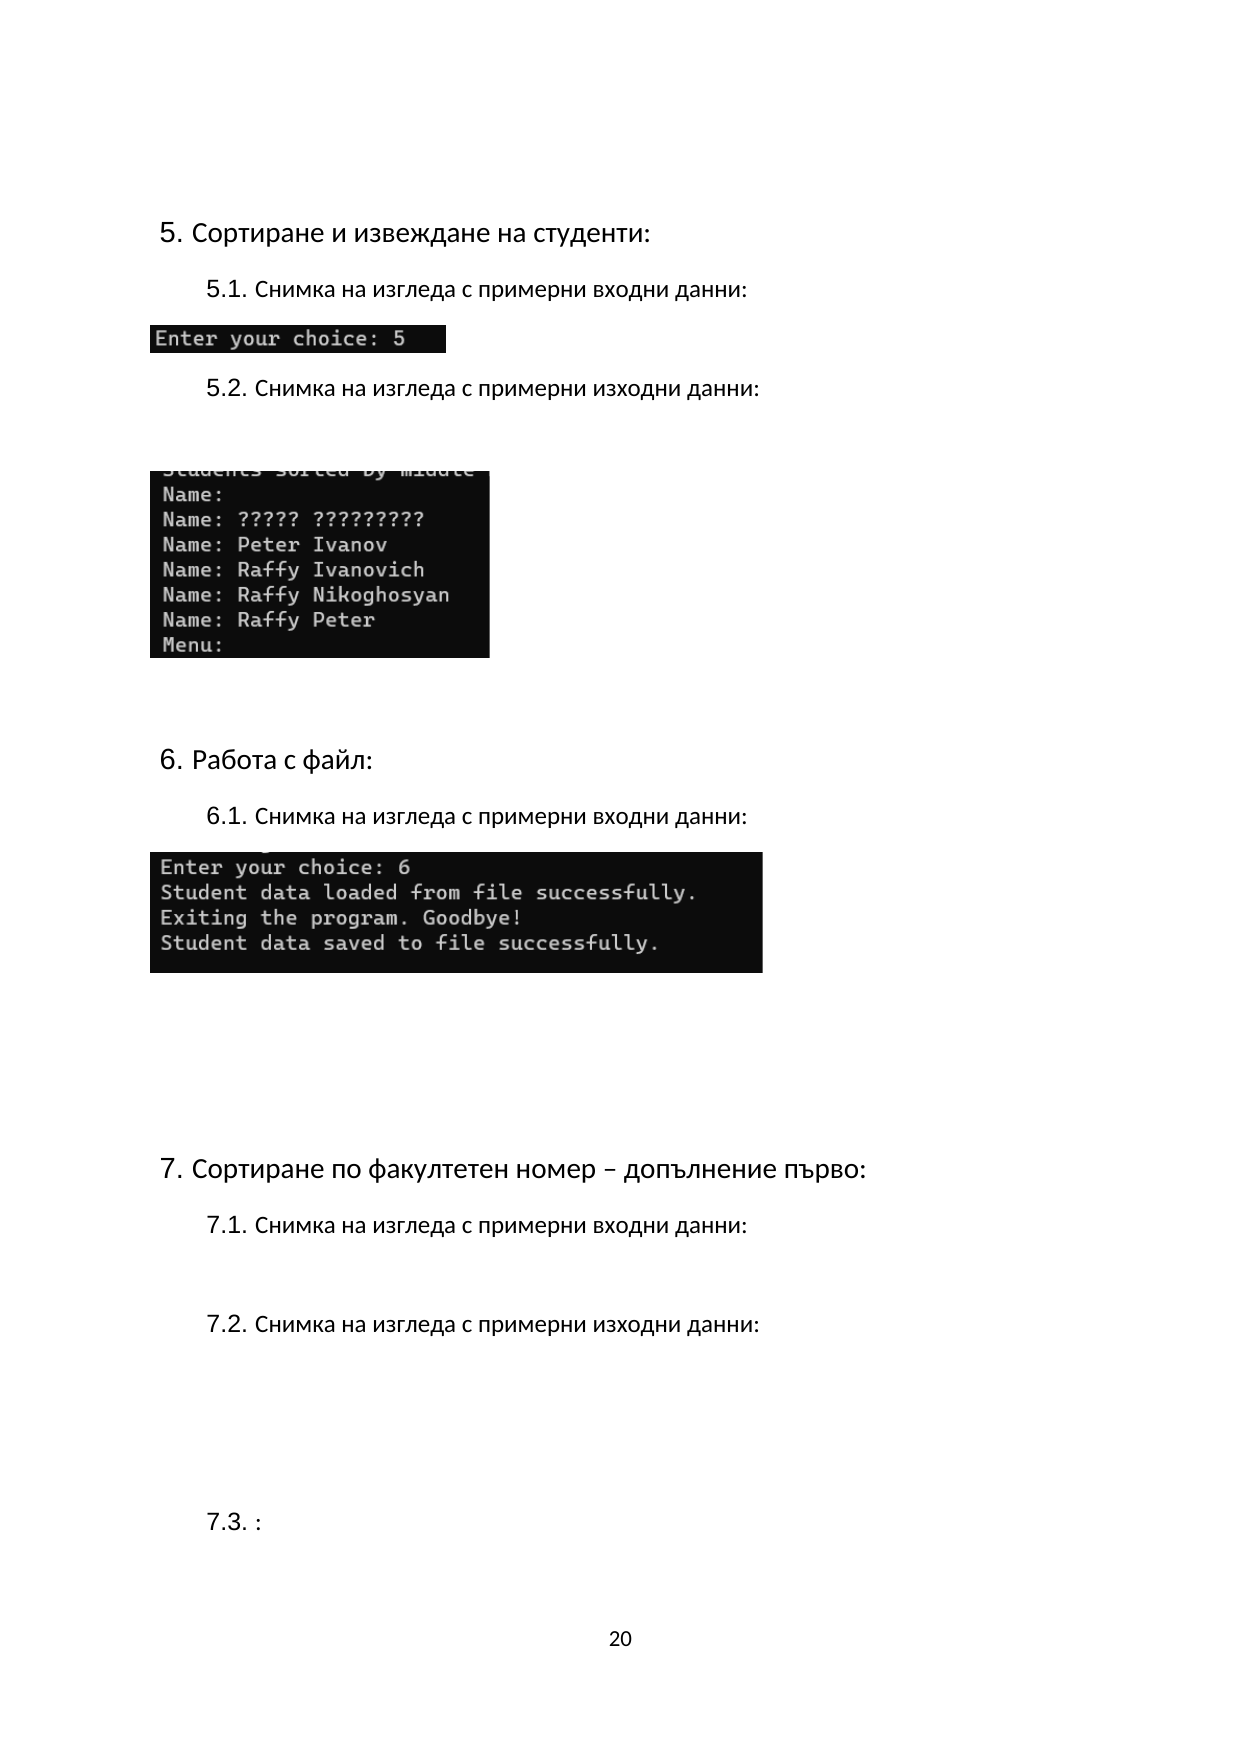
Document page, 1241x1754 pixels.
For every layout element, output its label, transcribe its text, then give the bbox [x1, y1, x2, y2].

text Работа с файл: [159, 741, 1090, 777]
text Снимка на изгледа с примерни изходни данни: [206, 372, 1090, 403]
picture [150, 852, 763, 973]
text Снимка на изгледа с примерни входни данни: [206, 273, 1090, 304]
text Снимка на изгледа с примерни входни данни: [206, 800, 1090, 830]
text Сортиране по факултетен номер – допълнение първо: [159, 1150, 1090, 1186]
text : [206, 1506, 1090, 1536]
text Сортиране и извеждане на студенти: [159, 214, 1090, 250]
picture [150, 471, 490, 658]
text Снимка на изгледа с примерни входни данни: [206, 1209, 1090, 1239]
text Снимка на изгледа с примерни изходни данни: [206, 1308, 1090, 1338]
picture [150, 325, 446, 353]
